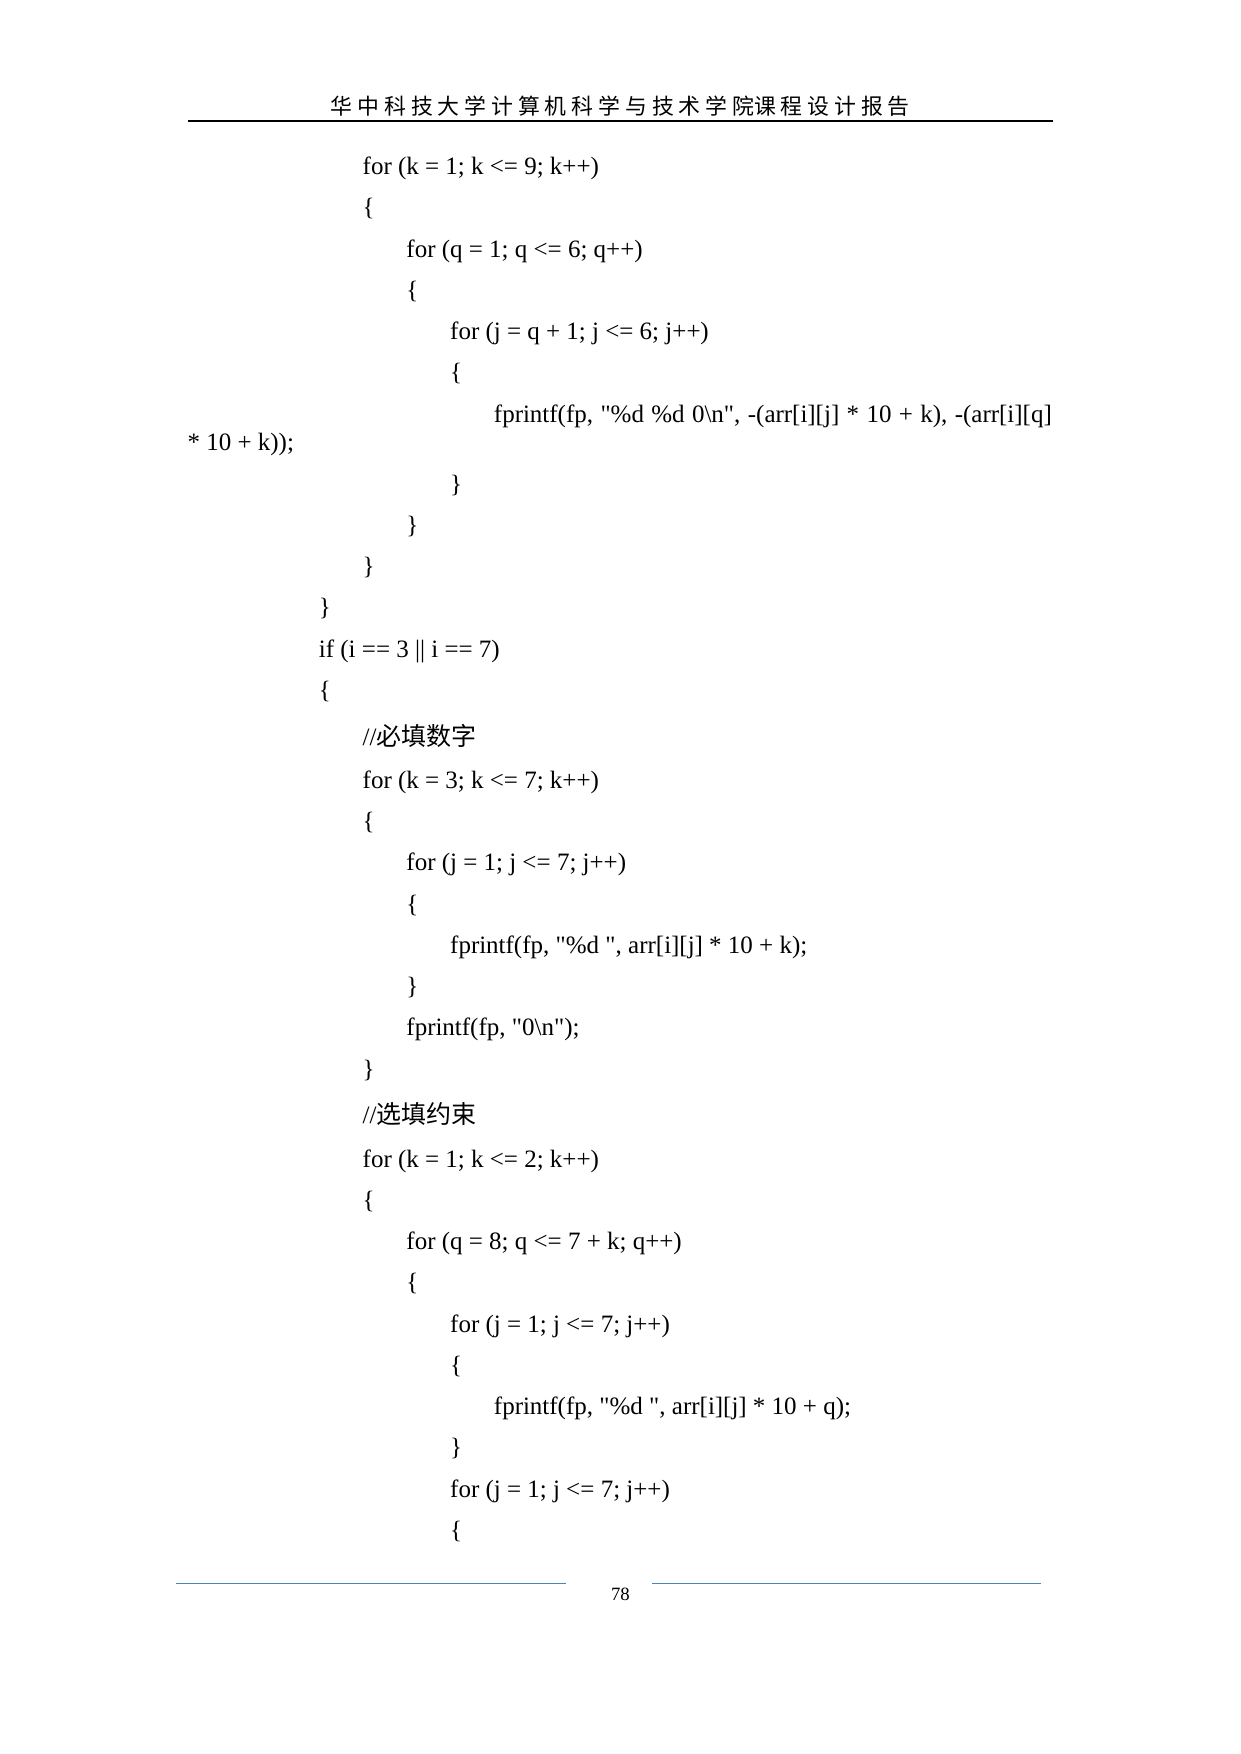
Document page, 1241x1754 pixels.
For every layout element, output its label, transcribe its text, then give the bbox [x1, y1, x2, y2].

text fprintf(fp, "%d ", arr[i][j] * 10 + k); [187, 930, 1053, 959]
text for (k = 3; k <= 7; k++) [187, 765, 1053, 794]
text } [187, 592, 1053, 621]
text { [187, 889, 1053, 917]
text { [187, 1267, 1053, 1296]
text { [187, 675, 1053, 704]
text { [187, 275, 1053, 304]
text for (k = 1; k <= 2; k++) [187, 1144, 1053, 1172]
text for (j = 1; j <= 7; j++) [187, 847, 1053, 876]
text //选填约束 [187, 1095, 1053, 1131]
text { [187, 1185, 1053, 1214]
text } [187, 1432, 1053, 1461]
text //必填数字 [187, 716, 1053, 752]
text { [187, 806, 1053, 835]
text for (q = 8; q <= 7 + k; q++) [187, 1226, 1053, 1255]
text } [187, 551, 1053, 580]
text { [187, 357, 1053, 386]
text if (i == 3 || i == 7) [187, 634, 1053, 662]
text for (j = q + 1; j <= 6; j++) [187, 316, 1053, 345]
text { [187, 1515, 1053, 1544]
text for (k = 1; k <= 9; k++) [187, 151, 1053, 180]
text fprintf(fp, "0\n"); [187, 1012, 1053, 1041]
text { [187, 192, 1053, 221]
text } [187, 469, 1053, 497]
text fprintf(fp, "%d ", arr[i][j] * 10 + q); [187, 1391, 1053, 1420]
text } [187, 510, 1053, 539]
text } [187, 971, 1053, 1000]
text fprintf(fp, "%d %d 0\n", -(arr[i][j] * 10 + k), -(arr[i][q] * 10 + k)); [187, 399, 1053, 456]
text for (q = 1; q <= 6; q++) [187, 234, 1053, 262]
text } [187, 1054, 1053, 1082]
text for (j = 1; j <= 7; j++) [187, 1309, 1053, 1337]
text { [187, 1350, 1053, 1379]
text for (j = 1; j <= 7; j++) [187, 1474, 1053, 1502]
